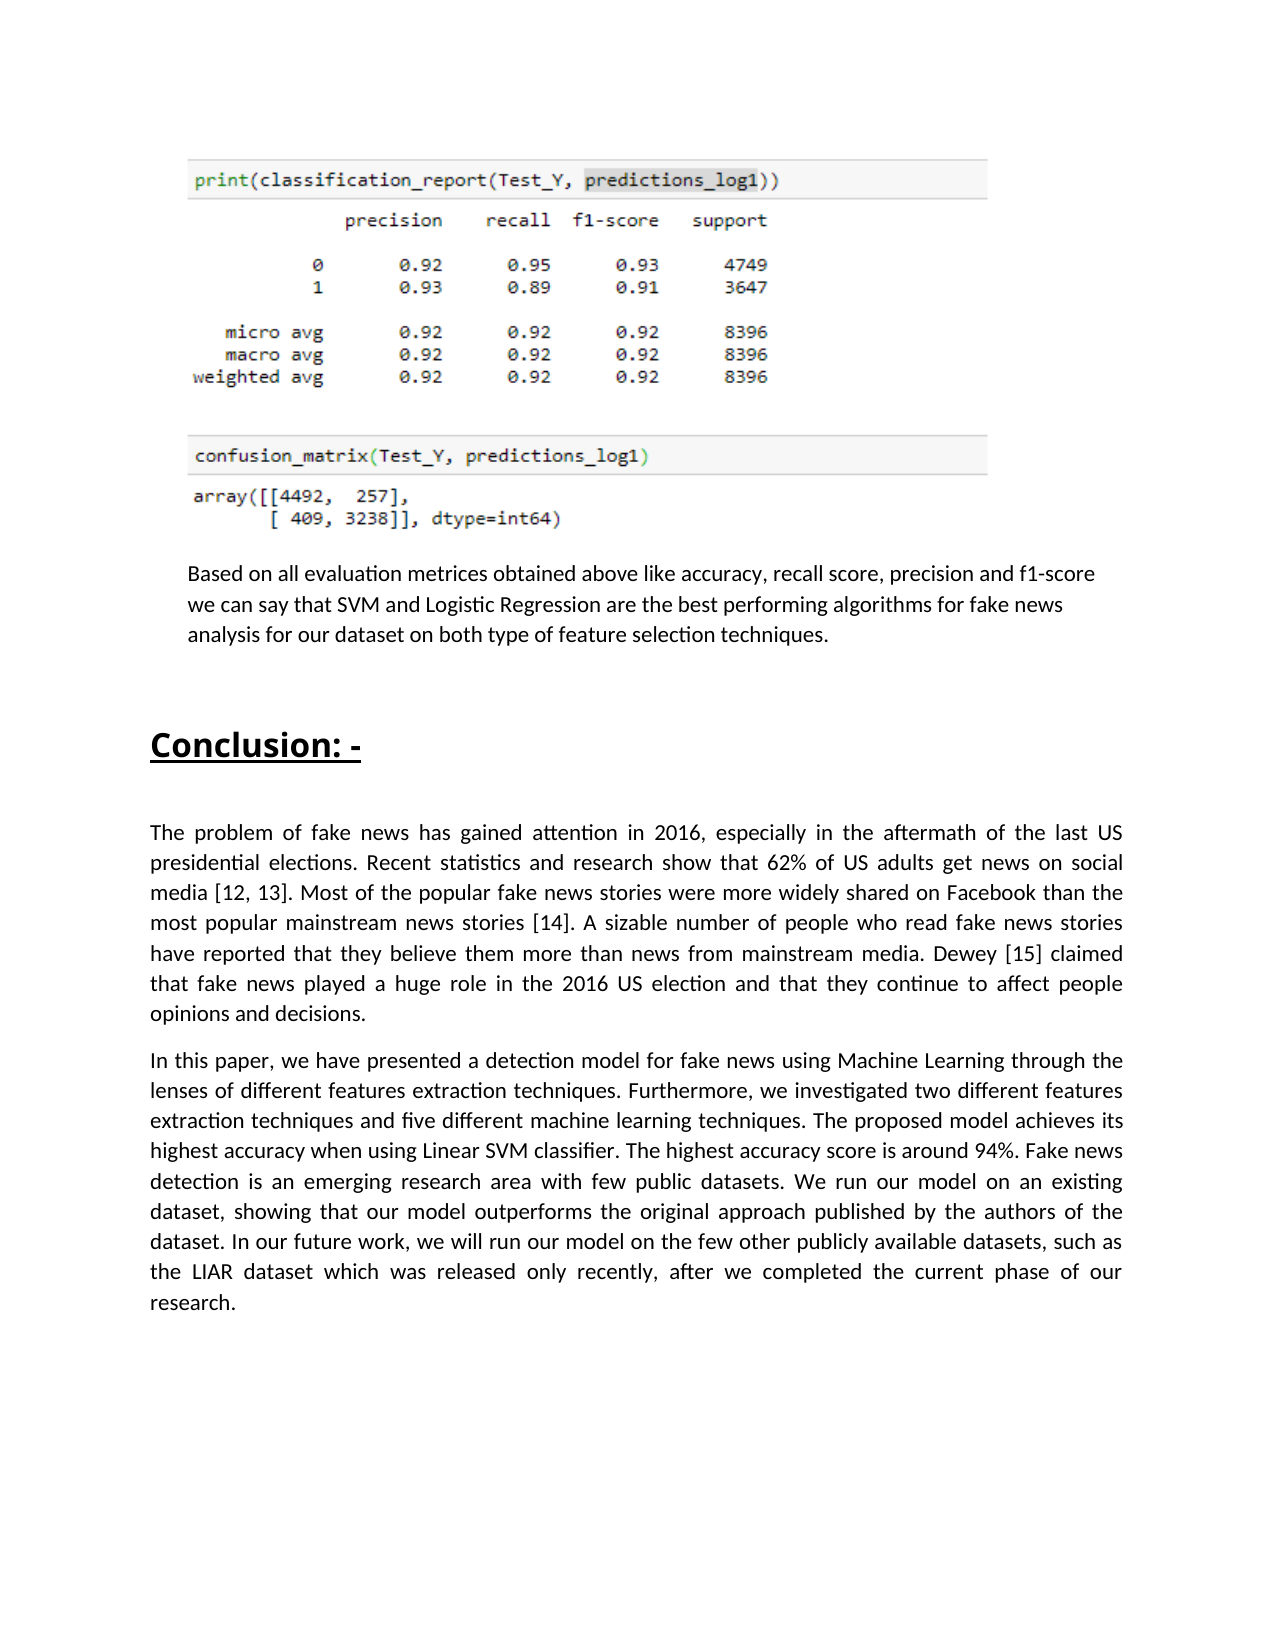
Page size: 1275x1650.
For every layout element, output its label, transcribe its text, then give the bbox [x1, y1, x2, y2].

text Based on all evaluation metrices obtained above like accuracy, recall score, precision and f1-score we can say that SVM and Logistic Regression are the best performing algorithms for fake news analysis for our dataset on both type of feature selection techniques. [187, 559, 1125, 648]
picture [187, 150, 988, 541]
text In this paper, we have presented a detection model for fake news using Machine Learning through the lenses of different features extraction techniques. Furthermore, we investigated two different features extraction techniques and five different machine learning techniques. The proposed model achieves its highest accuracy when using Linear SVM classifier. The highest accuracy score is around 94%. Fake news detection is an emerging research area with few public datasets. We run our model on an existing dataset, showing that our model outperforms the original approach published by the authors of the dataset. In our future work, we will run our model on the few other publicly available datasets, such as the LIAR dataset which was released only recently, after we completed the current phase of our research. [150, 1046, 1125, 1316]
subtitle Conclusion: - [150, 722, 1125, 767]
text The problem of fake news has gained attention in 2016, especially in the aftermath of the last US presidential elections. Recent statistics and research show that 62% of US adults get news on social media [12, 13]. Most of the popular fake news stories were more widely shared on Facebook than the most popular mainstream news stories [14]. A sizable number of people who read fake news stories have reported that they believe them more than news from mainstream media. Dewey [15] claimed that fake news played a huge role in the 2016 US election and that they continue to affect people opinions and decisions. [150, 818, 1125, 1027]
